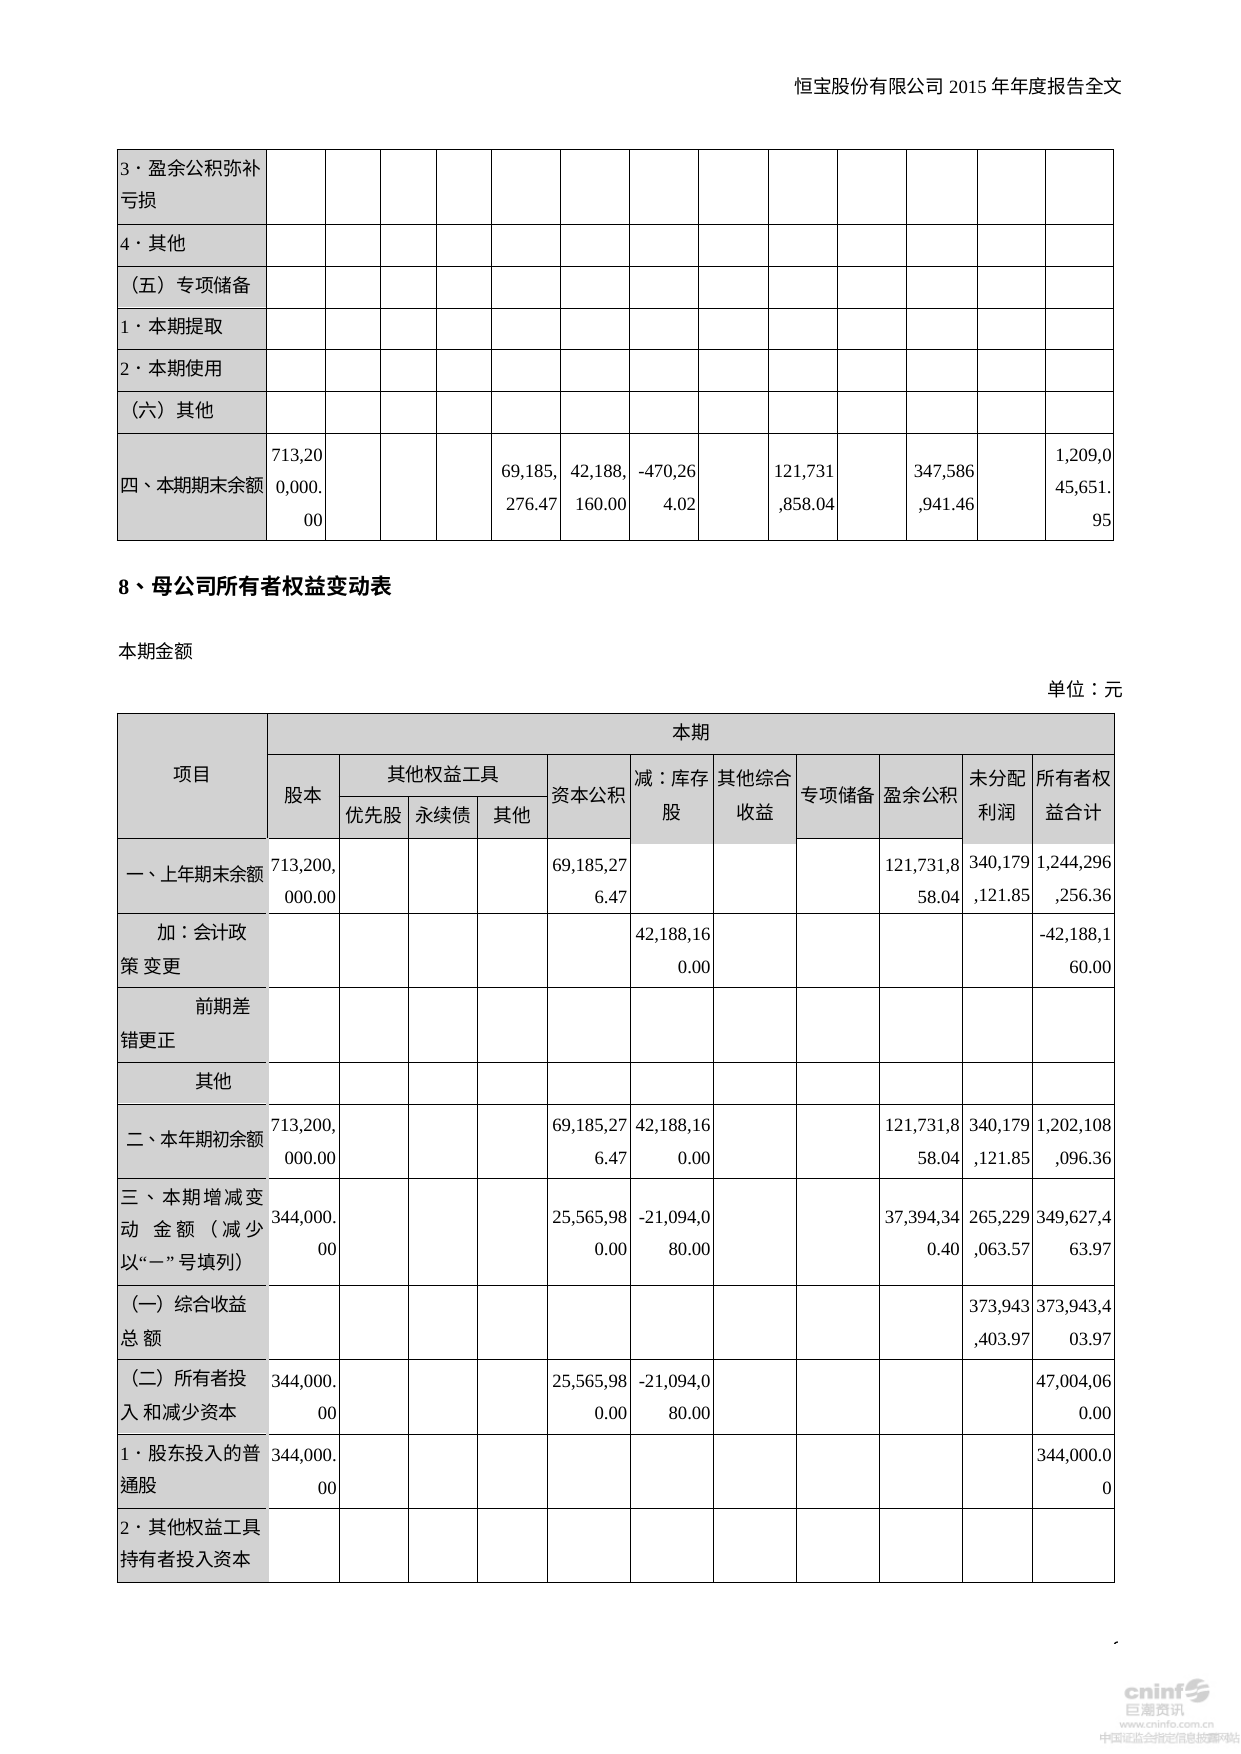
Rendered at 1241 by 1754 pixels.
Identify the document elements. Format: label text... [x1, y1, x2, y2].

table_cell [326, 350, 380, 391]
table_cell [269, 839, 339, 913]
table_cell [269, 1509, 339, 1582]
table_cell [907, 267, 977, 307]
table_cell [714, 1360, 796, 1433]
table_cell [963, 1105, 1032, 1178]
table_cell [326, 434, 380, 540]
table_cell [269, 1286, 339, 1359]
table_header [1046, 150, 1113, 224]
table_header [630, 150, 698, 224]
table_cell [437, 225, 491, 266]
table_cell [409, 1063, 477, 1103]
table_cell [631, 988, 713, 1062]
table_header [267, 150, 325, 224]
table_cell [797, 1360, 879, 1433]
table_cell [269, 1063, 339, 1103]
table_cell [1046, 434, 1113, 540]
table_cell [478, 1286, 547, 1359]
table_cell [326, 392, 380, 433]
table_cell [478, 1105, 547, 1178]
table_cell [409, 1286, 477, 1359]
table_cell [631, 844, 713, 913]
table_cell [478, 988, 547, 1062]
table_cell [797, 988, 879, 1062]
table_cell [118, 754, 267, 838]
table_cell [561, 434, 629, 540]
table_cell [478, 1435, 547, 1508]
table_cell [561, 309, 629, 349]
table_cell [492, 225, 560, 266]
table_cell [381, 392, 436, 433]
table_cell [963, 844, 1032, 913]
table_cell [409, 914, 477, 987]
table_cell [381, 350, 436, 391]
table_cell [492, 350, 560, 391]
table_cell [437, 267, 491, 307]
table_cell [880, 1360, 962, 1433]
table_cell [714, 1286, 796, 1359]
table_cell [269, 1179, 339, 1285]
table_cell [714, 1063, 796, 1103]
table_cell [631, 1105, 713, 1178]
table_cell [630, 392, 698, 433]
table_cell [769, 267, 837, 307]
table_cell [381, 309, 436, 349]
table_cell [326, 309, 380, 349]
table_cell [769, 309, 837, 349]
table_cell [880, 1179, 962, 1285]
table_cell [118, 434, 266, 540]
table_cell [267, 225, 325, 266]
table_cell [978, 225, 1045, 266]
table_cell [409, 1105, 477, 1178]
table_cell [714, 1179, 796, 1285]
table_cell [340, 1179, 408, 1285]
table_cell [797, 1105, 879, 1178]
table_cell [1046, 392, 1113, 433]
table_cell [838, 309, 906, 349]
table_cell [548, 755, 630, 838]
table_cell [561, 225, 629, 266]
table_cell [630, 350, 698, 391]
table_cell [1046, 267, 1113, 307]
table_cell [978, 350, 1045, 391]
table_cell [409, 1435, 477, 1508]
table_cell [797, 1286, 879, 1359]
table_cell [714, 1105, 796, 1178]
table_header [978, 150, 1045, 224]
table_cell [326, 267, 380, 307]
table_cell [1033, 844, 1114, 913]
picture [1099, 1673, 1241, 1754]
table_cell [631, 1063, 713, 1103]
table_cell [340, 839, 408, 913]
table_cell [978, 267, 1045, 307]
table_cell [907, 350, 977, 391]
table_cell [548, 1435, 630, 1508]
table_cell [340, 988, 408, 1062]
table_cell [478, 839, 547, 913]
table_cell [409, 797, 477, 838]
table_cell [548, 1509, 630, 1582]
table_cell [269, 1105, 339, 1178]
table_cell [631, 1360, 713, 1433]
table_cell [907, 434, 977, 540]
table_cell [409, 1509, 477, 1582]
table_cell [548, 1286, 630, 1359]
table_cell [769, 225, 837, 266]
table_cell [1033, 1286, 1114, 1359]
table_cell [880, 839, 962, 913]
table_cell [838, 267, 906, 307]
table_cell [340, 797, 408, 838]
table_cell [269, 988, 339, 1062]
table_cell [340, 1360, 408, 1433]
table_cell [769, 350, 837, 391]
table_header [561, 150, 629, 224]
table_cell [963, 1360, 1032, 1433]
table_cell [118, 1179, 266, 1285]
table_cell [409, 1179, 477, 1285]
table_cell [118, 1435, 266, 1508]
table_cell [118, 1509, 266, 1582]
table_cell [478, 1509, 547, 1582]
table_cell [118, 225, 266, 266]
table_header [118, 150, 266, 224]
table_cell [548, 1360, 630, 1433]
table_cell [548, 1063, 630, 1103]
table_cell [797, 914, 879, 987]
text 本期金额 [118, 638, 1240, 664]
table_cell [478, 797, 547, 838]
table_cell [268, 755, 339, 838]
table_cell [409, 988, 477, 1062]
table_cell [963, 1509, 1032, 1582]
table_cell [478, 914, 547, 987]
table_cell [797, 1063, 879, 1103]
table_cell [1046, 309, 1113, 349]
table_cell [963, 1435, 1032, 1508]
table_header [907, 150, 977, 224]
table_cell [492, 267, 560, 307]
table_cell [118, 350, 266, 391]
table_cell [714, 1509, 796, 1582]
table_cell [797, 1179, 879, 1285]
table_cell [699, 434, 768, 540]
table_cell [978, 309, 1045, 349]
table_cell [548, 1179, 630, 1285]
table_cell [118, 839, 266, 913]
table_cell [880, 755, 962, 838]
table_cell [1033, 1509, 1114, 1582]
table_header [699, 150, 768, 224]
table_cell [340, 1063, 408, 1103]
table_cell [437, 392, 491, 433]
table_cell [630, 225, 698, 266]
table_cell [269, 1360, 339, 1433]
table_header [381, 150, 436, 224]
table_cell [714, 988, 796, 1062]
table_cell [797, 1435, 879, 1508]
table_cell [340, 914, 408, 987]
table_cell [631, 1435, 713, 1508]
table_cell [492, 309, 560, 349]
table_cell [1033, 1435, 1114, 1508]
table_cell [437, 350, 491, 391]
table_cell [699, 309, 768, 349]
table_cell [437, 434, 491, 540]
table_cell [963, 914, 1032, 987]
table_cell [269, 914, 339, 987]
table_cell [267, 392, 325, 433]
text 单位：元 [102, 676, 1122, 701]
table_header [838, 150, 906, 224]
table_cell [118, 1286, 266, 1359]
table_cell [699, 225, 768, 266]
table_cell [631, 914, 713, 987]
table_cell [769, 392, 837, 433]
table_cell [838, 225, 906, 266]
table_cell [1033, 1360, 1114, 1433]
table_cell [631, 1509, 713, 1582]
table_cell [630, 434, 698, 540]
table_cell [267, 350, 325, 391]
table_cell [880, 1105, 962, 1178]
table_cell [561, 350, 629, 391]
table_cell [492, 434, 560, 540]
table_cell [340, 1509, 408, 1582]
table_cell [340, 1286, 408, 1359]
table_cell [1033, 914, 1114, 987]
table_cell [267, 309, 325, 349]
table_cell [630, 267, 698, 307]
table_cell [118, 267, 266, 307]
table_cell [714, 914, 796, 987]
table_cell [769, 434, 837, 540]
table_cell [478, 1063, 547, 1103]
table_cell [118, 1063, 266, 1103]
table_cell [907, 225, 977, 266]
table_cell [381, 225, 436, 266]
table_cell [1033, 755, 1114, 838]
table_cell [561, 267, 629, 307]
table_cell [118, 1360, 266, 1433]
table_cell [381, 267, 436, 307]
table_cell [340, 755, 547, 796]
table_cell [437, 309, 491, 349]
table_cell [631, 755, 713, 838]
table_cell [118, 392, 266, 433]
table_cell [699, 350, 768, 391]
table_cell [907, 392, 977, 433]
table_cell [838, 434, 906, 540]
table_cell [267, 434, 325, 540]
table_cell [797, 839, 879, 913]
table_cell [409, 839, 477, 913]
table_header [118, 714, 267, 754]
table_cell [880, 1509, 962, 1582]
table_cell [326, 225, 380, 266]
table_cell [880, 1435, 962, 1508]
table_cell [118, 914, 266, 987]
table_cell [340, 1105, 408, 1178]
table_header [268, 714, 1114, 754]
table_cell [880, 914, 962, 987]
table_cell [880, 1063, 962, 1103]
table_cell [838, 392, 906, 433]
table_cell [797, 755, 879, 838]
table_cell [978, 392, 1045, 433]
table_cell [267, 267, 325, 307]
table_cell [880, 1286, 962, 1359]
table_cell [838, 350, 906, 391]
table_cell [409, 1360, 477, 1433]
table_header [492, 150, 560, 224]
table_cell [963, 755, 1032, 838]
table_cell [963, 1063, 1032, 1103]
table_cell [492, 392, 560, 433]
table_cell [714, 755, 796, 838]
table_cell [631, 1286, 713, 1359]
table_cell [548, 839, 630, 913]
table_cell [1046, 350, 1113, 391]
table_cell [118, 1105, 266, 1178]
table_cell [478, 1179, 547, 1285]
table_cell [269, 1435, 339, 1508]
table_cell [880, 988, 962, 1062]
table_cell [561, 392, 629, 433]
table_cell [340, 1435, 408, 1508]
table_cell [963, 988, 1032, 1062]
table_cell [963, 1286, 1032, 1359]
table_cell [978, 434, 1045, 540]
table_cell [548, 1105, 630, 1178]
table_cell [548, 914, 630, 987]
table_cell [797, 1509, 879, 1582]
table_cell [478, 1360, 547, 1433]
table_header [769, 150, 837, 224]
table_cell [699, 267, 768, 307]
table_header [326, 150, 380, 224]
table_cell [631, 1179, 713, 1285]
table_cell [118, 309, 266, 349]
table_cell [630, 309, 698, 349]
subtitle 8、母公司所有者权益变动表 [118, 571, 1240, 601]
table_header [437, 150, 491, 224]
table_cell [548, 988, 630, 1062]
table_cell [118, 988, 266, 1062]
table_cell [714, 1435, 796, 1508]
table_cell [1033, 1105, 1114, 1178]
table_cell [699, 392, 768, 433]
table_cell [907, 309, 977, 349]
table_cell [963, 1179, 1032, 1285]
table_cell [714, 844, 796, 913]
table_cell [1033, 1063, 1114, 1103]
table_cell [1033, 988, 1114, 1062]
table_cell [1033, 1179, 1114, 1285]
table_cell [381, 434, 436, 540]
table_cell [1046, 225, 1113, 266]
